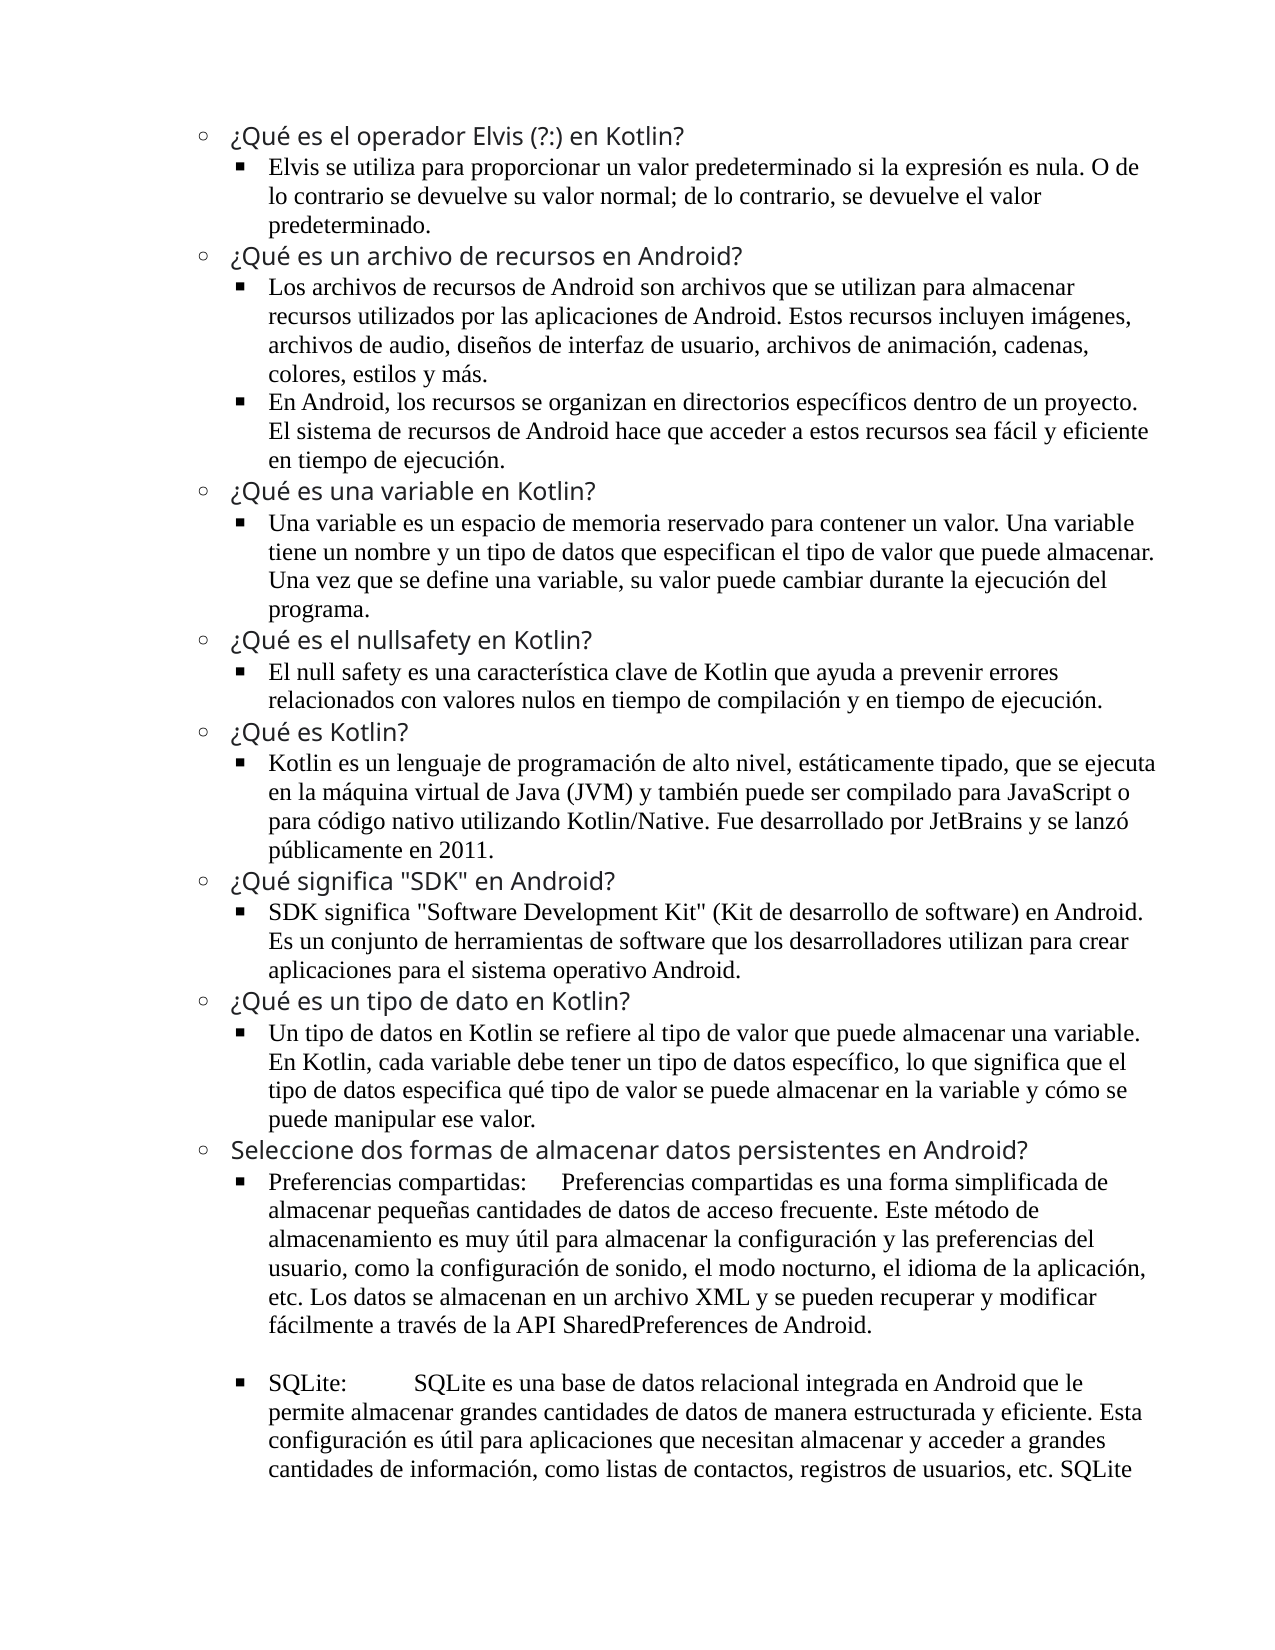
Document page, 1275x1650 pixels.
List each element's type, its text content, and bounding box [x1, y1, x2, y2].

list ¿Qué es Kotlin? [193, 714, 1157, 748]
list ¿Qué es el operador Elvis (?:) en Kotlin? [193, 118, 1157, 152]
list Seleccione dos formas de almacenar datos persistentes en Android? [193, 1133, 1157, 1167]
list En Android, los recursos se organizan en directorios específicos dentro de un proyecto. El sistema de recursos de Android hace que acceder a estos recursos sea fácil y eficiente en tiempo de ejecución. [231, 387, 1157, 474]
list Preferencias compartidas: Preferencias compartidas es una forma simplificada de almacenar pequeñas cantidades de datos de acceso frecuente. Este método de almacenamiento es muy útil para almacenar la configuración y las preferencias del usuario, como la configuración de sonido, el modo nocturno, el idioma de la aplicación, etc. Los datos se almacenan en un archivo XML y se pueden recuperar y modificar fácilmente a través de la API SharedPreferences de Android. [231, 1167, 1157, 1339]
list ¿Qué es un tipo de dato en Kotlin? [193, 984, 1157, 1018]
list SDK significa "Software Development Kit" (Kit de desarrollo de software) en Android. Es un conjunto de herramientas de software que los desarrolladores utilizan para crear aplicaciones para el sistema operativo Android. [231, 897, 1157, 984]
list ¿Qué significa "SDK" en Android? [193, 863, 1157, 897]
list ¿Qué es un archivo de recursos en Android? [193, 238, 1157, 272]
list Los archivos de recursos de Android son archivos que se utilizan para almacenar recursos utilizados por las aplicaciones de Android. Estos recursos incluyen imágenes, archivos de audio, diseños de interfaz de usuario, archivos de animación, cadenas, colores, estilos y más. [231, 272, 1157, 387]
list Una variable es un espacio de memoria reservado para contener un valor. Una variable tiene un nombre y un tipo de datos que especifican el tipo de valor que puede almacenar. Una vez que se define una variable, su valor puede cambiar durante la ejecución del programa. [231, 508, 1157, 623]
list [231, 1368, 1157, 1483]
list ¿Qué es el nullsafety en Kotlin? [193, 623, 1157, 657]
list Elvis se utiliza para proporcionar un valor predeterminado si la expresión es nula. O de lo contrario se devuelve su valor normal; de lo contrario, se devuelve el valor predeterminado. [231, 152, 1157, 238]
list El null safety es una característica clave de Kotlin que ayuda a prevenir errores relacionados con valores nulos en tiempo de compilación y en tiempo de ejecución. [231, 657, 1157, 714]
list Kotlin es un lenguaje de programación de alto nivel, estáticamente tipado, que se ejecuta en la máquina virtual de Java (JVM) y también puede ser compilado para JavaScript o para código nativo utilizando Kotlin/Native. Fue desarrollado por JetBrains y se lanzó públicamente en 2011. [231, 748, 1157, 863]
list ¿Qué es una variable en Kotlin? [193, 474, 1157, 508]
list Un tipo de datos en Kotlin se refiere al tipo de valor que puede almacenar una variable. En Kotlin, cada variable debe tener un tipo de datos específico, lo que significa que el tipo de datos especifica qué tipo de valor se puede almacenar en la variable y cómo se puede manipular ese valor. [231, 1018, 1157, 1133]
